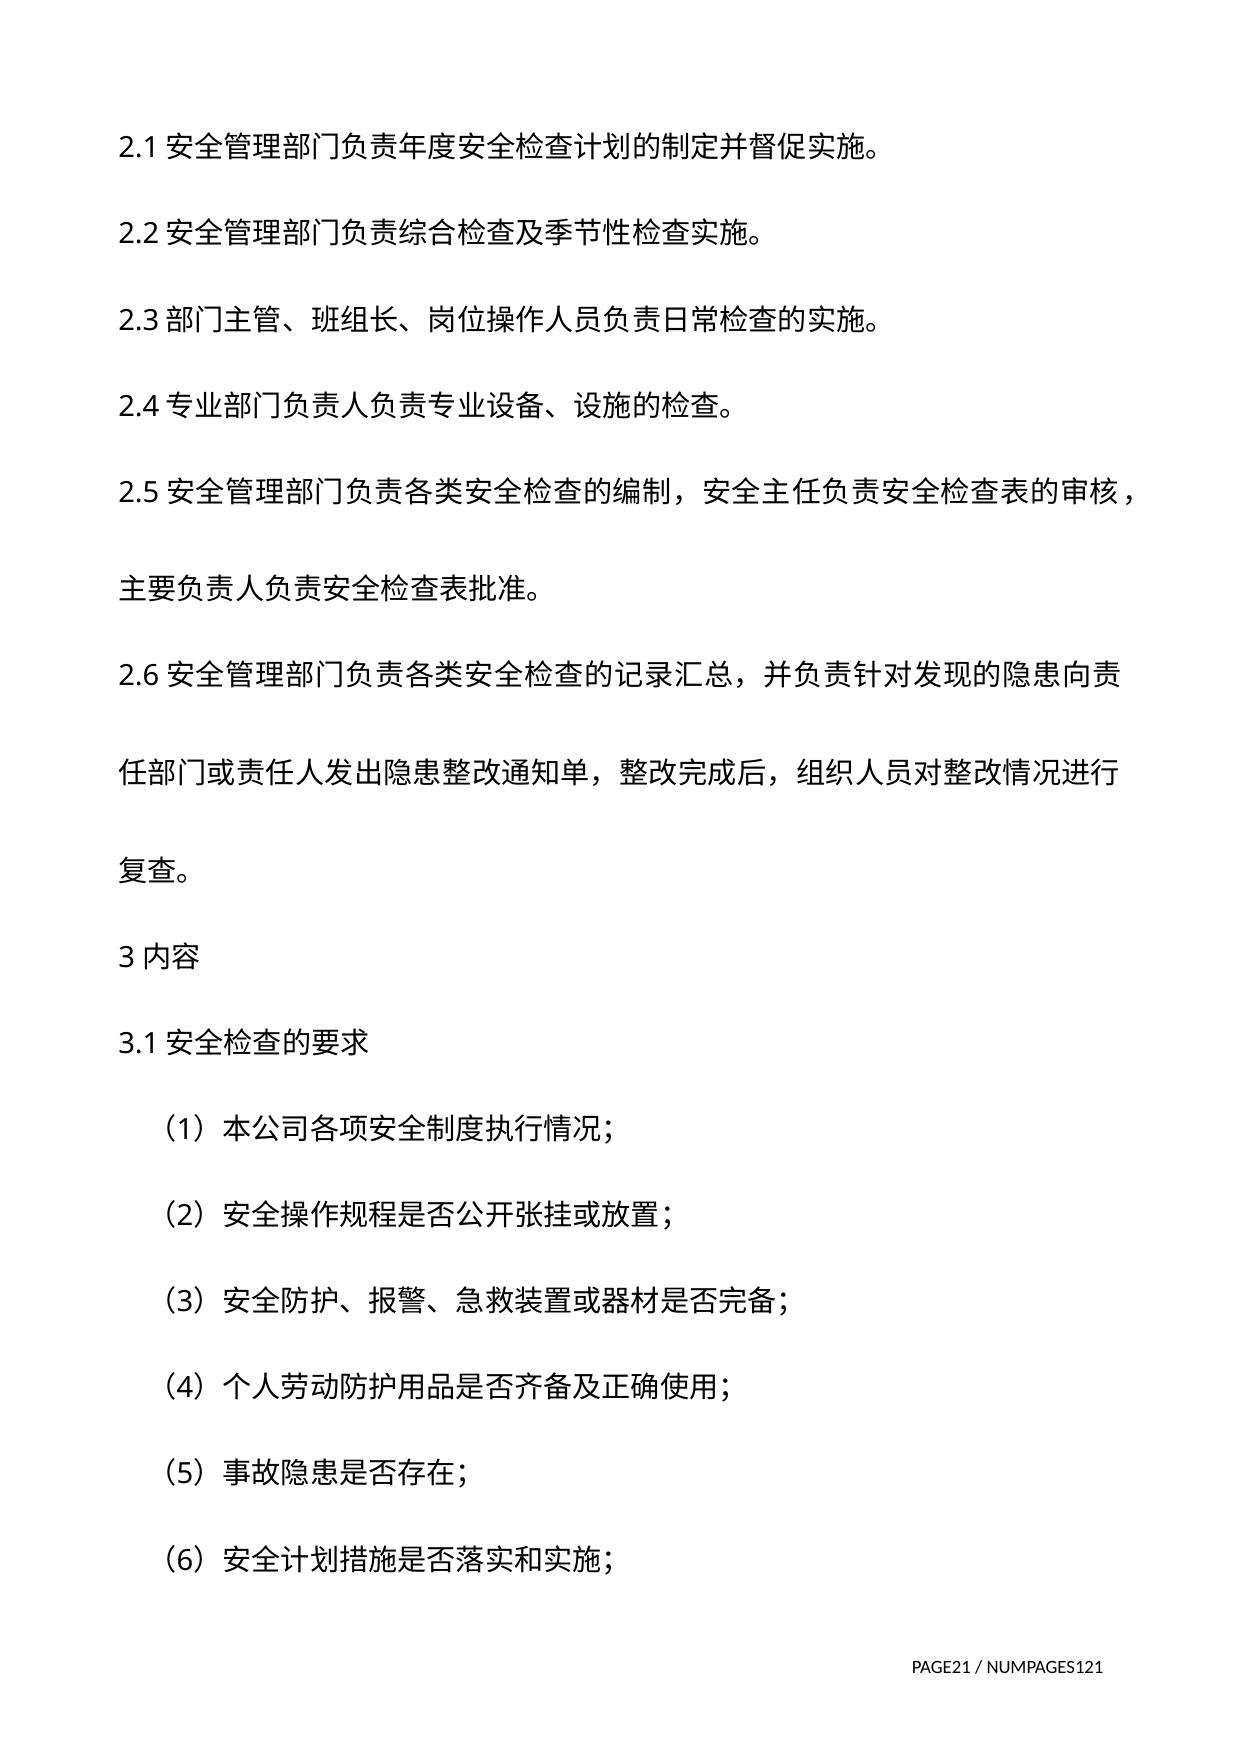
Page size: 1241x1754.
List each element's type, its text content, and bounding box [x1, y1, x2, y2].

text 2.5安全管理部门负责各类安全检查的编制，安全主任负责安全检查表的审核，主要负责人负责安全检查表批准。 [118, 457, 1122, 619]
text （3）安全防护、报警、急救装置或器材是否完备； [118, 1266, 1122, 1331]
text （2）安全操作规程是否公开张挂或放置； [118, 1180, 1122, 1245]
text 2.2安全管理部门负责综合检查及季节性检查实施。 [118, 199, 1122, 264]
text 2.6安全管理部门负责各类安全检查的记录汇总，并负责针对发现的隐患向责任部门或责任人发出隐患整改通知单，整改完成后，组织人员对整改情况进行复查。 [118, 641, 1122, 901]
text （1）本公司各项安全制度执行情况； [118, 1094, 1122, 1159]
text （5）事故隐患是否存在； [118, 1439, 1122, 1504]
text 3 内容 [118, 922, 1122, 987]
text 2.4专业部门负责人负责专业设备、设施的检查。 [118, 371, 1122, 436]
text 2.1安全管理部门负责年度安全检查计划的制定并督促实施。 [118, 112, 1122, 177]
text （4）个人劳动防护用品是否齐备及正确使用； [118, 1353, 1122, 1418]
text （6）安全计划措施是否落实和实施； [118, 1525, 1122, 1590]
text 2.3部门主管、班组长、岗位操作人员负责日常检查的实施。 [118, 285, 1122, 350]
text 3.1安全检查的要求 [118, 1008, 1122, 1073]
